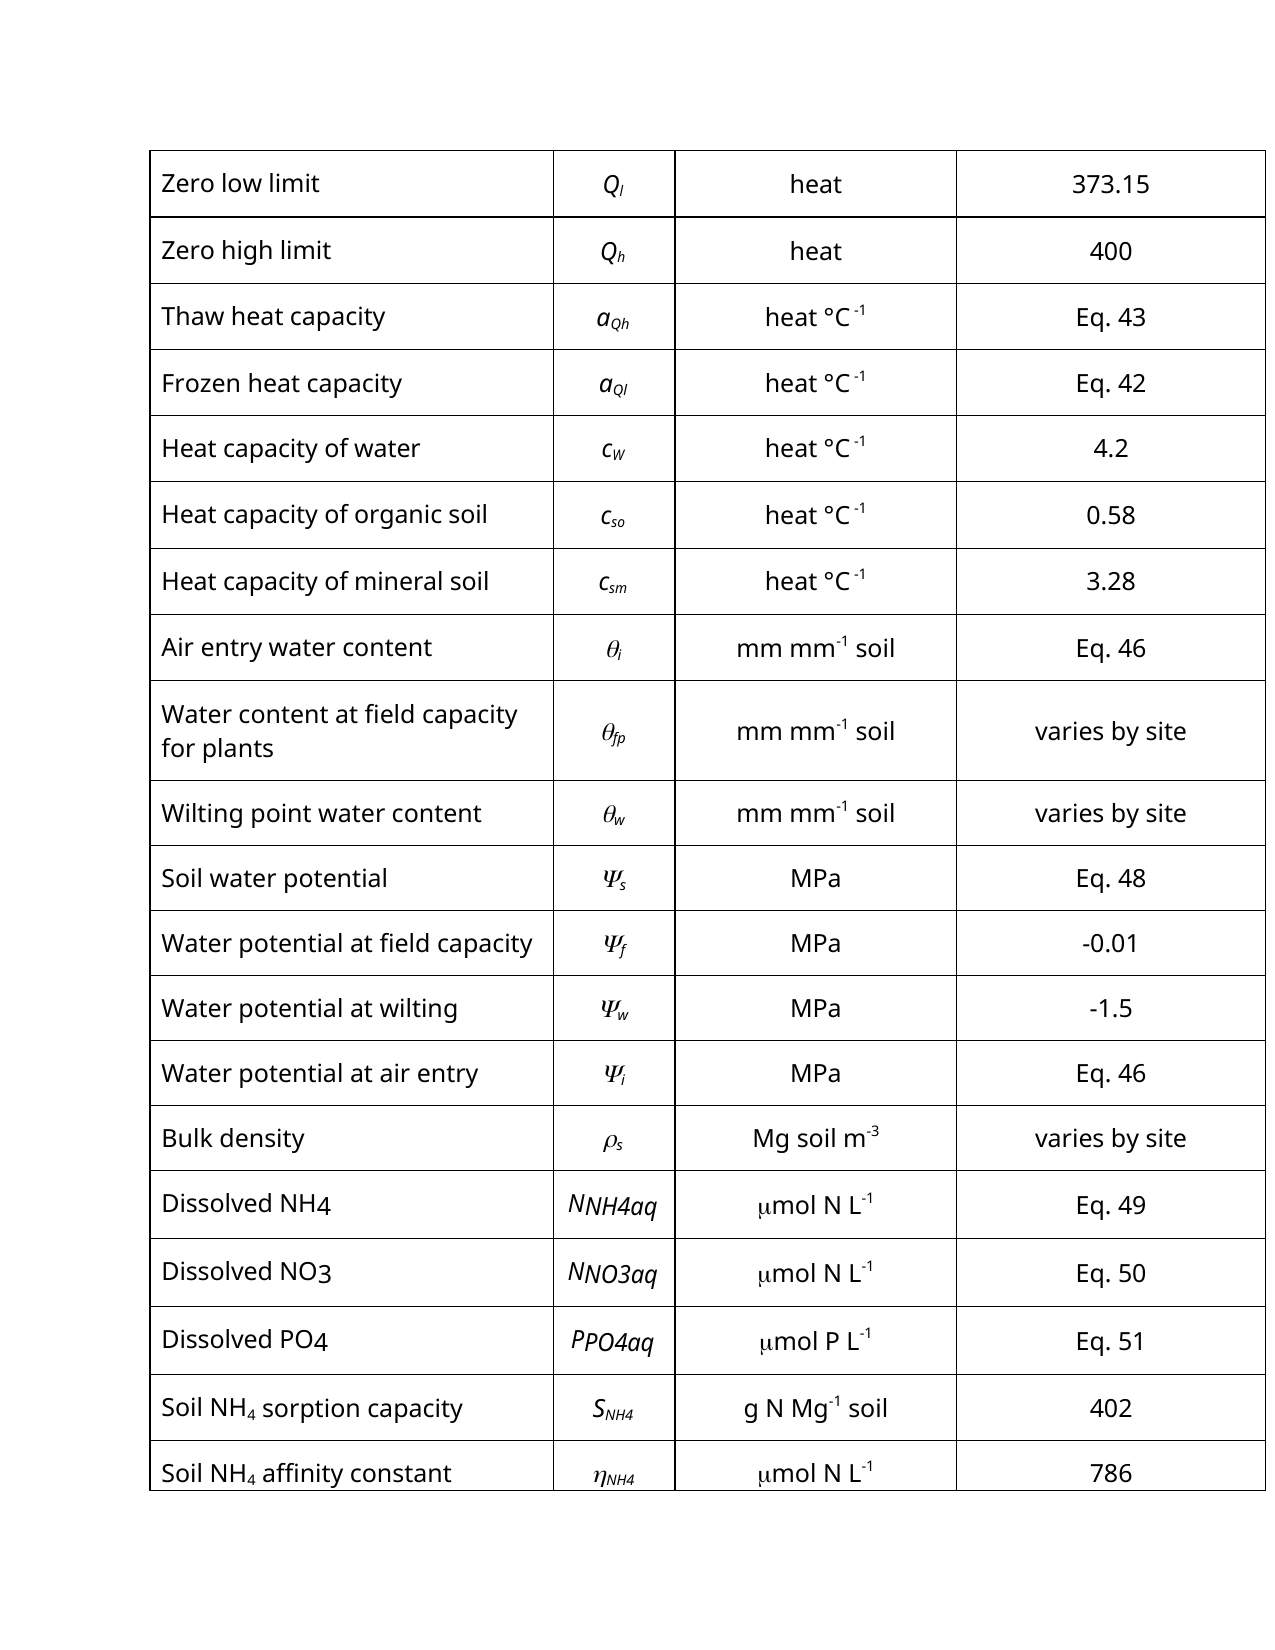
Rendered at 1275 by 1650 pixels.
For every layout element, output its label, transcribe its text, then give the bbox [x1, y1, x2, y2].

table_cell Dissolved PO4 [151, 1307, 553, 1373]
table_cell Bulk density [151, 1106, 553, 1170]
table_cell NNO3aq [554, 1239, 674, 1306]
table_cell Heat capacity of organic soil [151, 482, 553, 547]
table_cell mol N L-1 [676, 1171, 956, 1238]
table_cell Mg soil m-3 [676, 1106, 956, 1170]
table_cell 402 [957, 1375, 1265, 1440]
table_cell g N Mg-1 soil [676, 1375, 956, 1440]
table_cell 4.2 [957, 416, 1265, 481]
table_cell aQl [554, 350, 674, 414]
table_cell 400 [957, 218, 1265, 283]
table_cell heat °C -1 [676, 482, 956, 547]
table_cell 3.28 [957, 549, 1265, 614]
table_cell f [554, 911, 674, 975]
table_cell Water potential at wilting [151, 976, 553, 1040]
table_cell MPa [676, 911, 956, 975]
table_cell Zero low limit [151, 151, 553, 216]
table_cell heat °C -1 [676, 549, 956, 614]
table_cell Ql [554, 151, 674, 216]
table_cell s [554, 1106, 674, 1170]
table_cell heat °C -1 [676, 416, 956, 481]
table_cell Heat capacity of mineral soil [151, 549, 553, 614]
table_cell Thaw heat capacity [151, 284, 553, 349]
table_cell Air entry water content [151, 615, 553, 680]
table_cell -0.01 [957, 911, 1265, 975]
table_cell 373.15 [957, 151, 1265, 216]
table_cell Dissolved NO3 [151, 1239, 553, 1306]
table_cell fp [554, 681, 674, 779]
table_cell Frozen heat capacity [151, 350, 553, 414]
table_cell PPO4aq [554, 1307, 674, 1373]
table_cell aQh [554, 284, 674, 349]
table_cell cso [554, 482, 674, 547]
table_cell Water potential at field capacity [151, 911, 553, 975]
table_cell Eq. 51 [957, 1307, 1265, 1373]
table_cell mm mm-1 soil [676, 681, 956, 779]
table_cell 786 [957, 1441, 1265, 1490]
table_cell MPa [676, 1041, 956, 1105]
table_cell Eq. 43 [957, 284, 1265, 349]
table_cell varies by site [957, 781, 1265, 844]
table_cell s [554, 846, 674, 910]
table_cell Eq. 42 [957, 350, 1265, 414]
table_cell Soil NH4 sorption capacity [151, 1375, 553, 1440]
table_cell Wilting point water content [151, 781, 553, 844]
table_cell Zero high limit [151, 218, 553, 283]
table_cell Eq. 46 [957, 615, 1265, 680]
table_cell mm mm-1 soil [676, 781, 956, 844]
table_cell mm mm-1 soil [676, 615, 956, 680]
table_cell heat [676, 218, 956, 283]
table_cell mol P L-1 [676, 1307, 956, 1373]
table_cell cW [554, 416, 674, 481]
table_cell MPa [676, 846, 956, 910]
table_cell csm [554, 549, 674, 614]
table_cell varies by site [957, 1106, 1265, 1170]
table_cell Eq. 48 [957, 846, 1265, 910]
table_cell mol N L-1 [676, 1441, 956, 1490]
table_cell varies by site [957, 681, 1265, 779]
table_cell NNH4aq [554, 1171, 674, 1238]
table_cell Heat capacity of water [151, 416, 553, 481]
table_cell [151, 1441, 553, 1490]
table_cell MPa [676, 976, 956, 1040]
table_cell Water content at field capacity for plants [151, 681, 553, 779]
table_cell -1.5 [957, 976, 1265, 1040]
table_cell SNH4 [554, 1375, 674, 1440]
table_cell w [554, 781, 674, 844]
table_cell heat [676, 151, 956, 216]
table_cell mol N L-1 [676, 1239, 956, 1306]
table_cell heat °C -1 [676, 284, 956, 349]
table_cell heat °C -1 [676, 350, 956, 414]
table_cell i [554, 1041, 674, 1105]
table_cell 0.58 [957, 482, 1265, 547]
table_cell Water potential at air entry [151, 1041, 553, 1105]
table_cell Soil water potential [151, 846, 553, 910]
table_cell Qh [554, 218, 674, 283]
table_cell Eq. 50 [957, 1239, 1265, 1306]
table_cell Eq. 46 [957, 1041, 1265, 1105]
table_cell Dissolved NH4 [151, 1171, 553, 1238]
table_cell Eq. 49 [957, 1171, 1265, 1238]
table_cell i [554, 615, 674, 680]
table_cell NH4 [554, 1441, 674, 1490]
table_cell w [554, 976, 674, 1040]
